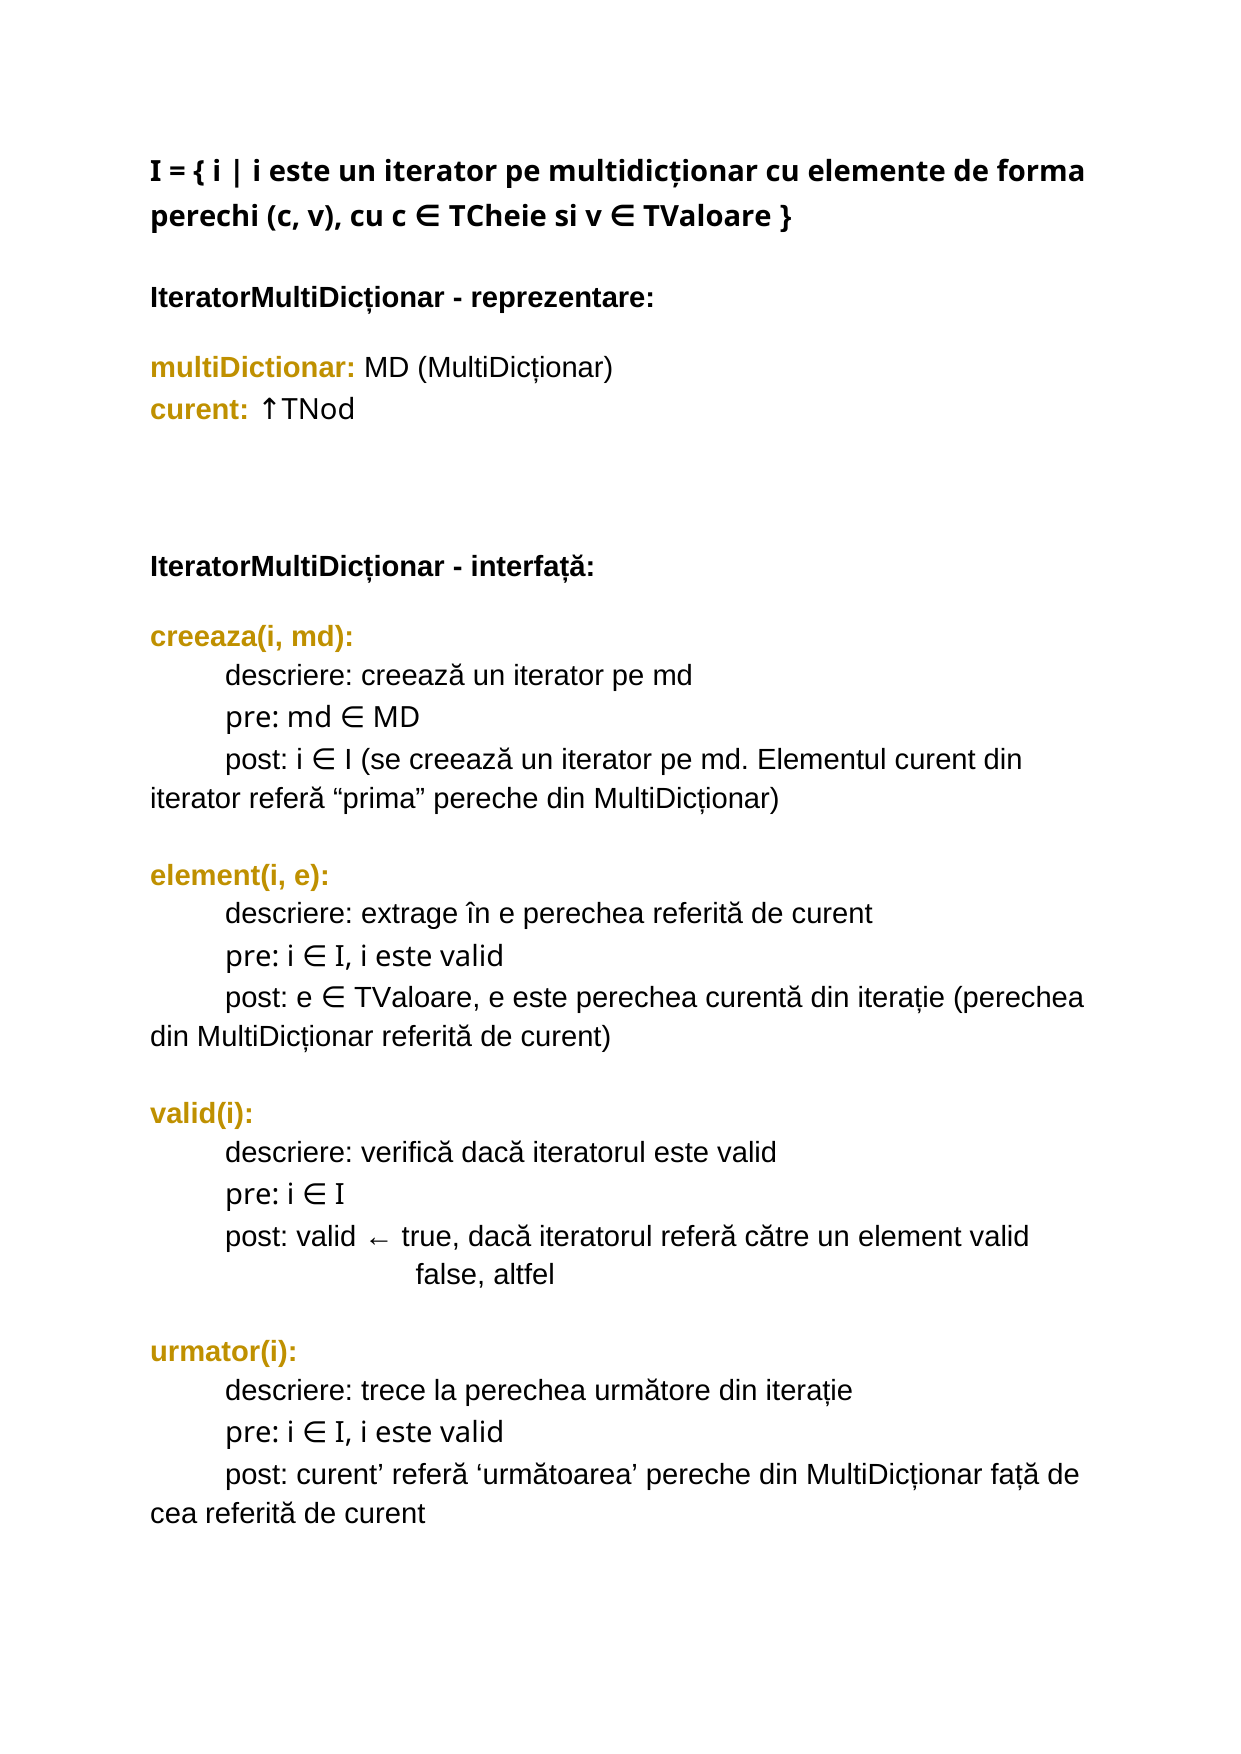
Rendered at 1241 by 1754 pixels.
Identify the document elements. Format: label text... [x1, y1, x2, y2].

text pre: i ∈ I [150, 1173, 1090, 1213]
text pre: i ∈ I, i este valid [150, 935, 1090, 974]
text post: valid ← true, dacă iteratorul referă către un element valid [150, 1219, 1090, 1252]
text post: curent’ referă ‘următoarea’ pereche din MultiDicționar față de cea referită de curent [150, 1457, 1090, 1529]
text urmator(i): [150, 1334, 1090, 1368]
text creeaza(i, md): [150, 619, 1090, 653]
text post: e ∈ TValoare, e este perechea curentă din iterație (perechea din MultiDicționar referită de curent) [150, 980, 1090, 1052]
text pre: i ∈ I, i este valid [150, 1411, 1090, 1451]
text multiDictionar: MD (MultiDicționar) [150, 350, 1090, 383]
text post: i ∈ I (se creează un iterator pe md. Elementul curent din iterator referă “prima” pereche din MultiDicționar) [150, 742, 1090, 814]
text I = { i | i este un iterator pe multidicționar cu elemente de forma perechi (c, v), cu c ∈ TCheie si v ∈ TValoare } [150, 150, 1090, 235]
text IteratorMultiDicționar - interfață: [150, 549, 1090, 583]
text descriere: creează un iterator pe md [150, 658, 1090, 691]
text valid(i): [150, 1096, 1090, 1129]
text descriere: verifică dacă iteratorul este valid [150, 1134, 1090, 1168]
text pre: md ∈ MD [150, 696, 1090, 736]
text descriere: extrage în e perechea referită de curent [150, 896, 1090, 930]
text element(i, e): [150, 858, 1090, 891]
text IteratorMultiDicționar - reprezentare: [150, 280, 1090, 313]
text descriere: trece la perechea următore din iterație [150, 1373, 1090, 1406]
text false, altfel [150, 1257, 1090, 1291]
text curent: ↑TNod [150, 388, 1090, 428]
